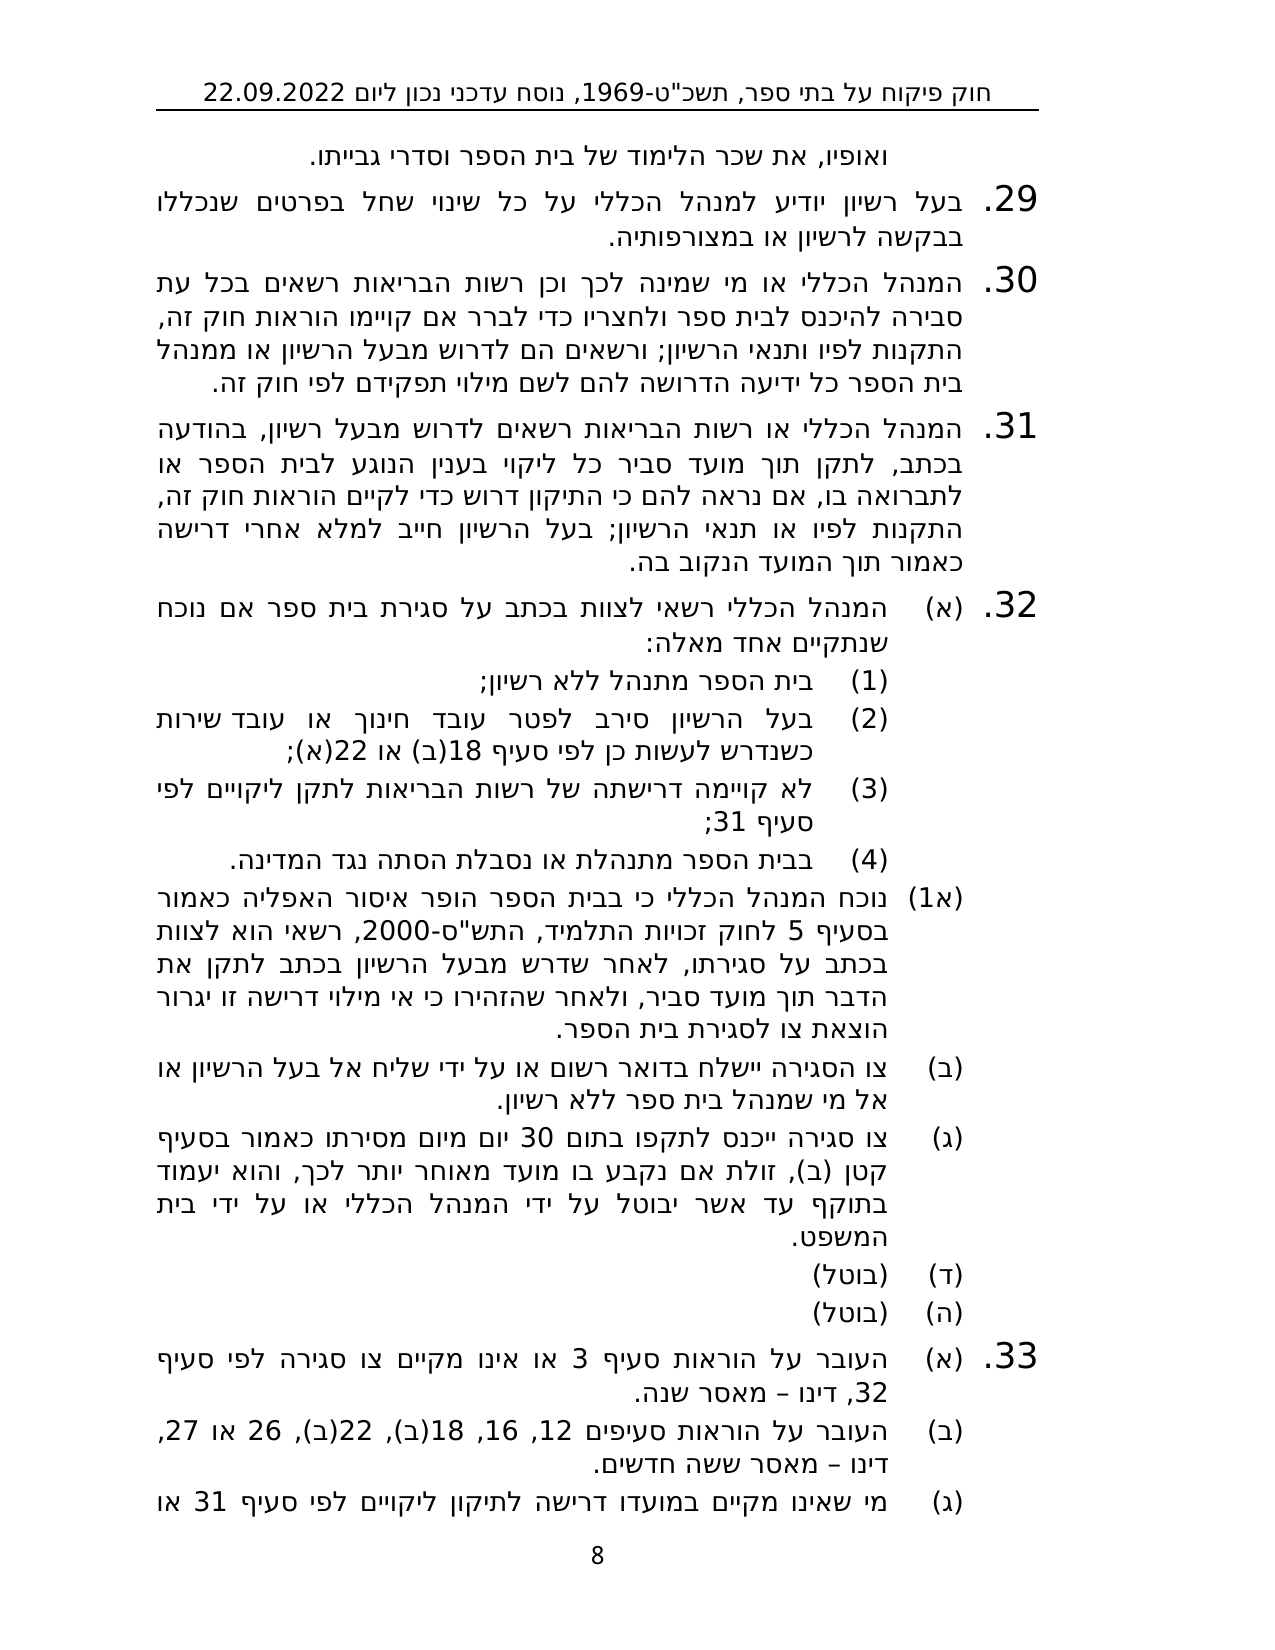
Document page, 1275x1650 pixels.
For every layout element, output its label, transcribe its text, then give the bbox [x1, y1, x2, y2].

text (ג) המנהל הכללי יאשר מפעם לפעם, בהתחשב בסוג בית הספר ואופיו, את שכר הלימוד של בית הספר וסדרי גבייתו. [156, 283, 964, 348]
text (א1) נוכח המנהל הכללי כי בבית הספר הופר איסור האפליה כאמור בסעיף 5 לחוק זכויות התלמיד, התש"ס-2000, רשאי הוא לצוות בכתב על סגירתו, לאחר שדרש מבעל הרשיון בכתב לתקן את הדבר תוך מועד סביר, ולאחר שהזהירו כי אי מילוי דרישה זו יגרור הוצאת צו לסגירת בית הספר. [156, 1058, 964, 1221]
text 30. המנהל הכללי או מי שמינה לכך וכן רשות הבריאות רשאים בכל עת סבירה להיכנס לבית ספר ולחצריו כדי לברר אם קויימו הוראות חוק זה, התקנות לפיו ותנאי הרשיון; ורשאים הם לדרוש מבעל הרשיון או ממנהל בית הספר כל ידיעה הדרושה להם לשם מילוי תפקידם לפי חוק זה. [156, 434, 1039, 574]
text (1) בית הספר מתנהל ללא רשיון; [156, 840, 889, 872]
text 31. המנהל הכללי או רשות הבריאות רשאים לדרוש מבעל רשיון, בהודעה בכתב, לתקן תוך מועד סביר כל ליקוי בענין הנוגע לבית הספר או לתברואה בו, אם נראה להם כי התיקון דרוש כדי לקיים הוראות חוק זה, התקנות לפיו או תנאי הרשיון; בעל הרשיון חייב למלא אחרי דרישה כאמור תוך המועד הנקוב בה. [156, 581, 1039, 753]
text (ה) (בוטל) [156, 1472, 964, 1504]
text 29. בעל רשיון יודיע למנהל הכללי על כל שינוי שחל בפרטים שנכללו בבקשה לרשיון או במצורפותיה. [156, 354, 1039, 428]
text (4) בבית הספר מתנהלת או נסבלת הסתה נגד המדינה. [156, 1020, 889, 1051]
text (ב) צו הסגירה יישלח בדואר רשום או על ידי שליח אל בעל הרשיון או אל מי שמנהל בית ספר ללא רשיון. [156, 1227, 964, 1292]
text (2) בעל הרשיון סירב לפטר עובד חינוך או עובד שירות כשנדרש לעשות כן לפי סעיף 18(ב) או 22(א); [156, 878, 889, 943]
text 32. (א) המנהל הכללי רשאי לצוות בכתב על סגירת בית ספר אם נוכח שנתקיים אחד מאלה: [156, 760, 1039, 834]
text (ג) צו סגירה ייכנס לתקפו בתום 30 יום מיום מסירתו כאמור בסעיף קטן (ב), זולת אם נקבע בו מועד מאוחר יותר לכך, והוא יעמוד בתוקף עד אשר יבוטל על ידי המנהל הכללי או על ידי בית המשפט. [156, 1298, 964, 1428]
text (3) לא קויימה דרישתה של רשות הבריאות לתקן ליקויים לפי סעיף 31; [156, 949, 889, 1013]
text (ב) תכנית הלימודים, ספרי הלימוד, ספרי העזר, עזרי הלימוד וההישגים הלימודיים של בית הספר יהיו נתונים לפיקוחו של שר החינוך והתרבות ויתאימו להוראות הכלליות הנהוגות באותו סוג של בית ספר. [156, 147, 964, 277]
text (ד) (בוטל) [156, 1434, 964, 1466]
